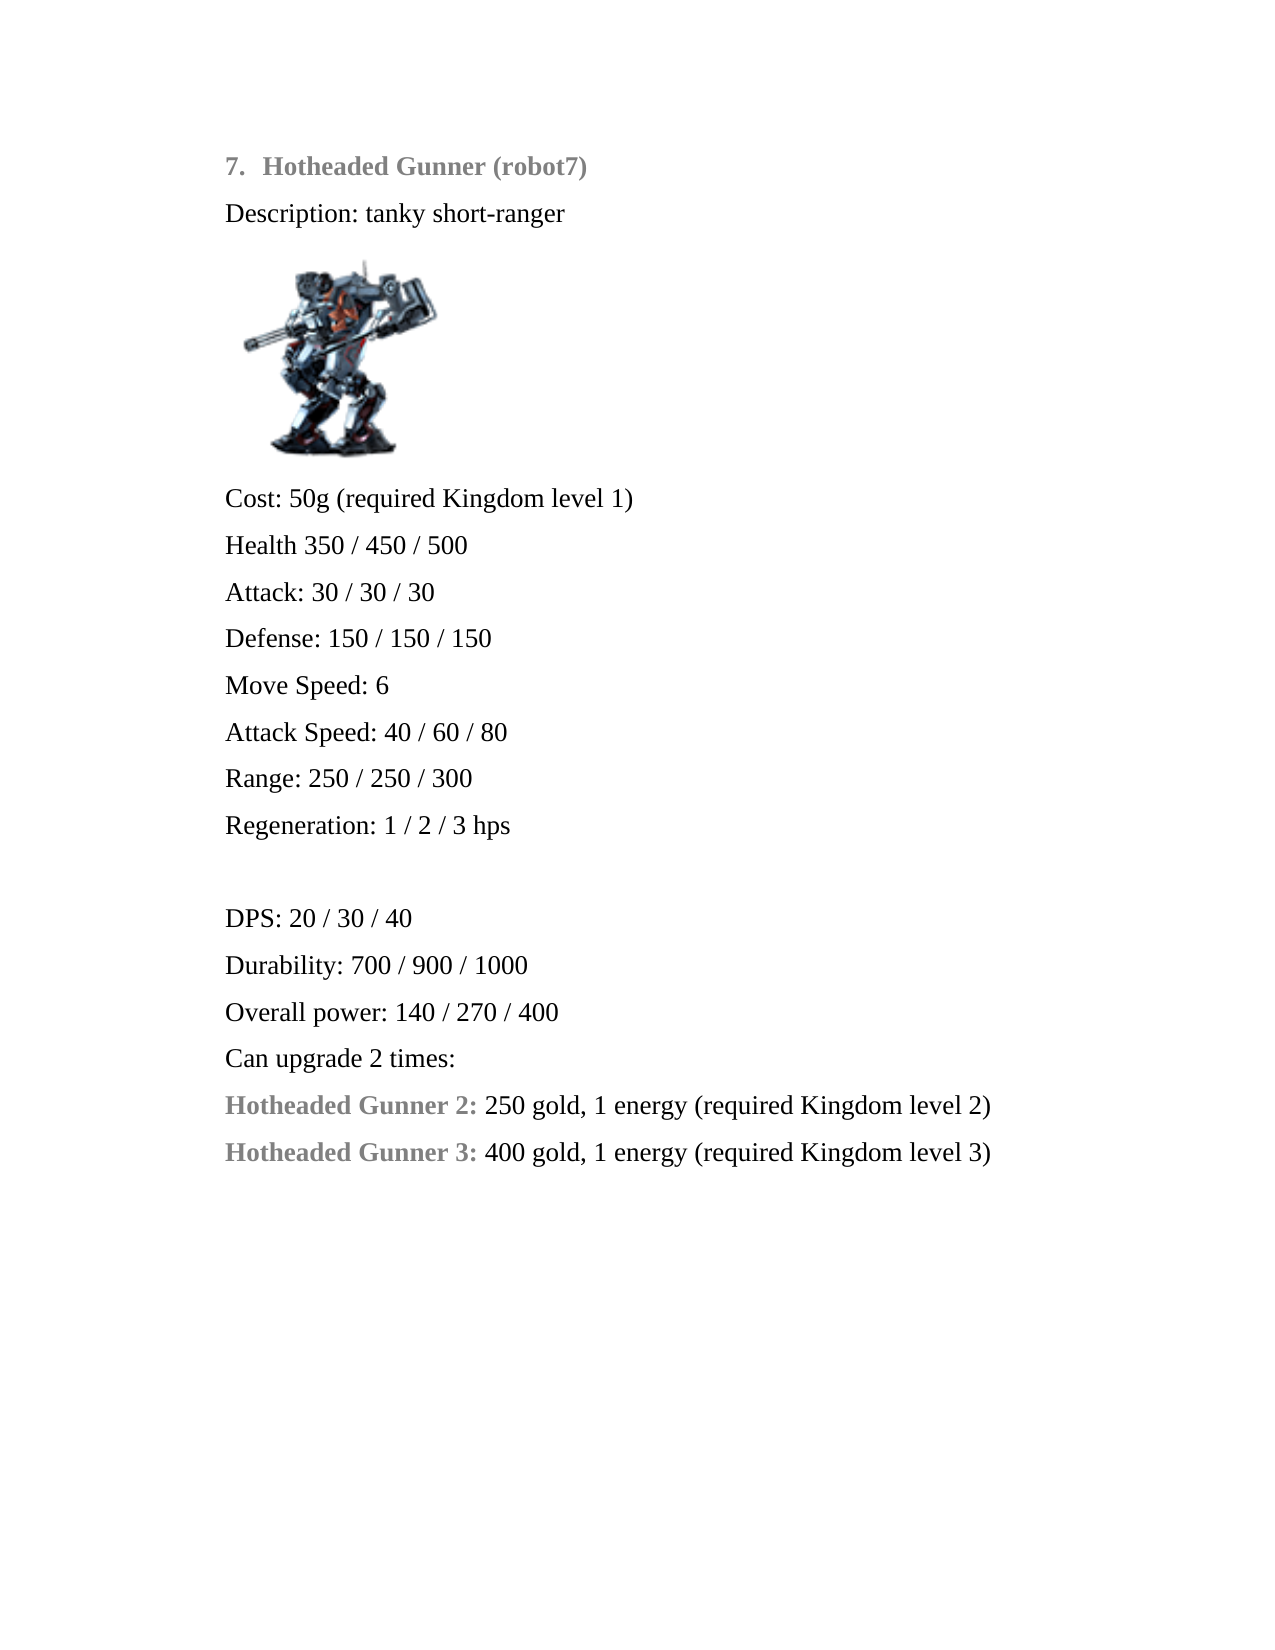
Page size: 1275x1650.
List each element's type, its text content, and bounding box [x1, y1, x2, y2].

text Durability: 700 / 900 / 1000 [150, 949, 1125, 980]
text DPS: 20 / 30 / 40 [150, 902, 1125, 933]
text Hotheaded Gunner 2: 250 gold, 1 energy (required Kingdom level 2) [150, 1089, 1125, 1120]
text Can upgrade 2 times: [150, 1042, 1125, 1073]
text Attack: 30 / 30 / 30 [150, 576, 1125, 607]
text Overall power: 140 / 270 / 400 [150, 996, 1125, 1027]
text Health 350 / 450 / 500 [150, 529, 1125, 560]
picture [225, 243, 476, 469]
text Regeneration: 1 / 2 / 3 hps [150, 809, 1125, 840]
text Move Speed: 6 [150, 669, 1125, 700]
list Hotheaded Gunner (robot7) [225, 150, 1125, 181]
text Range: 250 / 250 / 300 [150, 762, 1125, 793]
text Description: tanky short-ranger [150, 197, 1125, 228]
text Defense: 150 / 150 / 150 [150, 622, 1125, 653]
text Hotheaded Gunner 3: 400 gold, 1 energy (required Kingdom level 3) [150, 1136, 1125, 1167]
text Cost: 50g (required Kingdom level 1) [150, 482, 1125, 513]
text Attack Speed: 40 / 60 / 80 [150, 716, 1125, 747]
